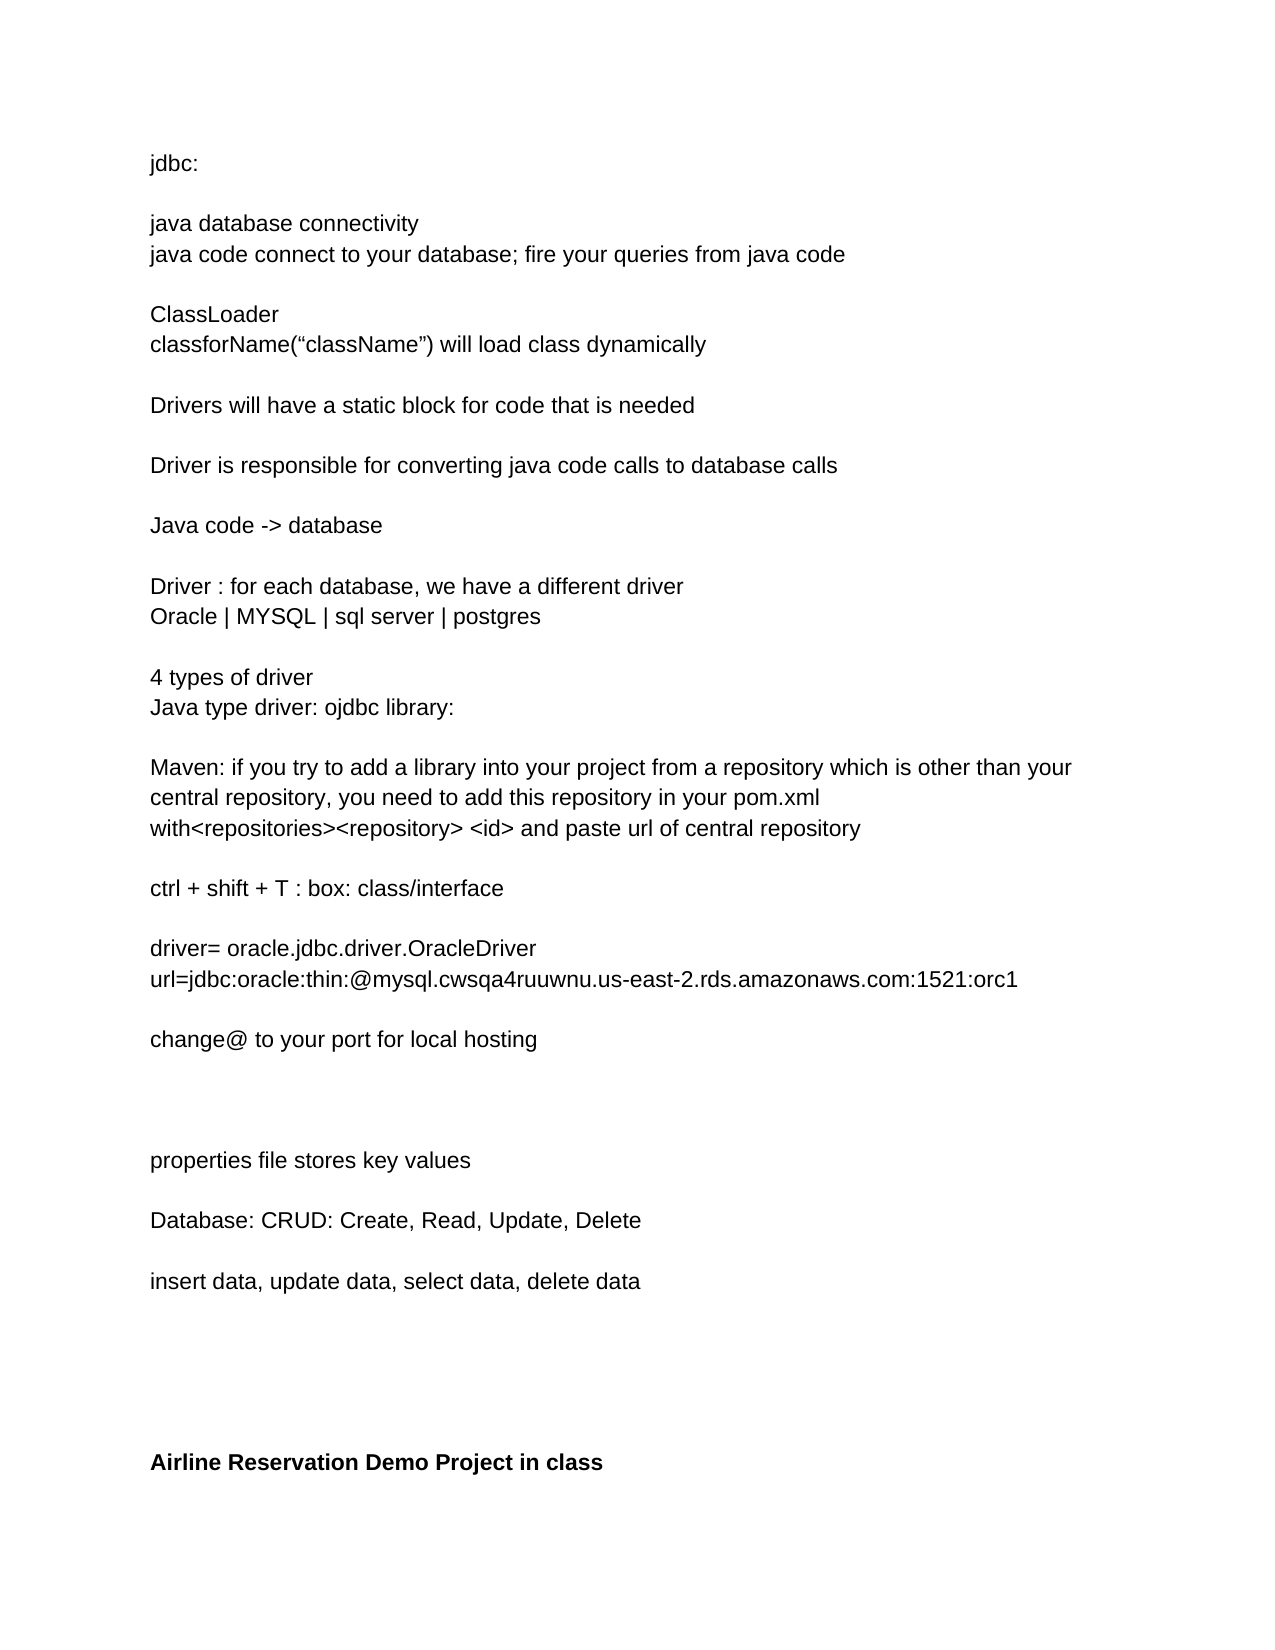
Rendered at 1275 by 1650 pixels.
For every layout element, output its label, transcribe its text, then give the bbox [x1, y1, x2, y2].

text jdbc: [150, 150, 1125, 176]
text insert data, update data, select data, delete data [150, 1268, 1125, 1294]
text 4 types of driver [150, 663, 1125, 690]
text Driver is responsible for converting java code calls to database calls [150, 452, 1125, 478]
text Oracle | MYSQL | sql server | postgres [150, 603, 1125, 629]
text java code connect to your database; fire your queries from java code [150, 241, 1125, 267]
text properties file stores key values [150, 1147, 1125, 1173]
text ClassLoader [150, 301, 1125, 327]
text url=jdbc:oracle:thin:@mysql.cwsqa4ruuwnu.us-east-2.rds.amazonaws.com:1521:orc1 [150, 966, 1125, 992]
text Java code -> database [150, 512, 1125, 539]
text driver= oracle.jdbc.driver.OracleDriver [150, 935, 1125, 962]
text classforName(“className”) will load class dynamically [150, 331, 1125, 358]
text Drivers will have a static block for code that is needed [150, 392, 1125, 418]
text Airline Reservation Demo Project in class [150, 1449, 1125, 1475]
text change@ to your port for local hosting [150, 1026, 1125, 1052]
text Maven: if you try to add a library into your project from a repository which is other than your central repository, you need to add this repository in your pom.xml with<repositories><repository> <id> and paste url of central repository [150, 754, 1125, 841]
text Driver : for each database, we have a different driver [150, 573, 1125, 599]
text Java type driver: ojdbc library: [150, 694, 1125, 720]
text java database connectivity [150, 210, 1125, 237]
text ctrl + shift + T : box: class/interface [150, 875, 1125, 901]
text Database: CRUD: Create, Read, Update, Delete [150, 1207, 1125, 1234]
